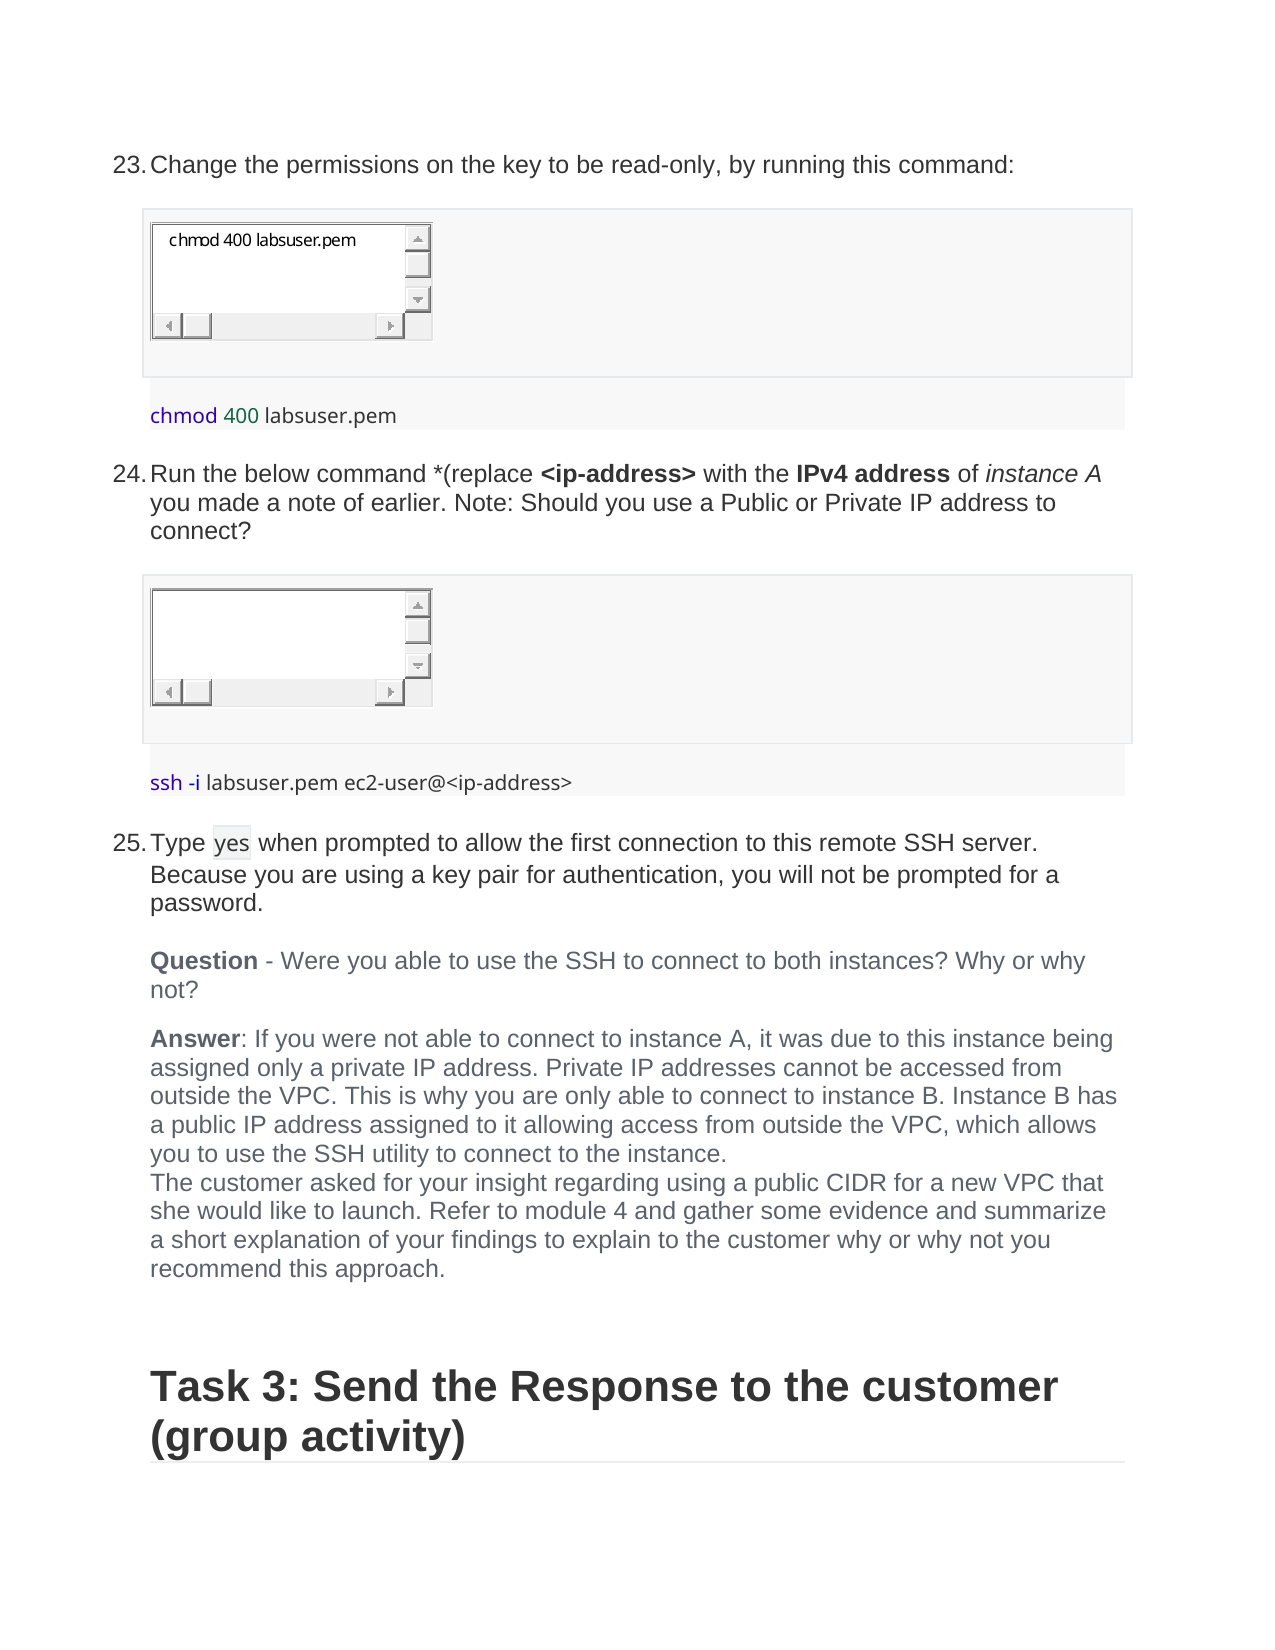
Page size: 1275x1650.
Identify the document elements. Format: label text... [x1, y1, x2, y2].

list Run the below command *(replace <ip-address> with the IPv4 address of instance A you made a note of earlier. Note: Should you use a Public or Private IP address to connect? [112, 459, 1125, 545]
list Change the permissions on the key to be read-only, by running this command: [112, 150, 1125, 179]
text ssh -i labsuser.pem ec2-user@<ip-address> [150, 768, 1125, 796]
text chmod 400 labsuser.pem [150, 401, 1125, 430]
text Answer: If you were not able to connect to instance A, it was due to this instance being assigned only a private IP address. Private IP addresses cannot be accessed from outside the VPC. This is why you are only able to connect to instance B. Instance B has a public IP address assigned to it allowing access from outside the VPC, which allows you to use the SSH utility to connect to the instance. The customer asked for your insight regarding using a public CIDR for a new VPC that she would like to launch. Refer to module 4 and gather some evidence and summarize a short explanation of your findings to explain to the customer why or why not you recommend this approach. [150, 1024, 1125, 1282]
list Type yes when prompted to allow the first connection to this remote SSH server. Because you are using a key pair for authentication, you will not be prompted for a password. [112, 825, 1125, 917]
text Task 3: Send the Response to the customer (group activity) [150, 1360, 1125, 1461]
text Question - Were you able to use the SSH to connect to both instances? Why or why not? [150, 946, 1125, 1004]
